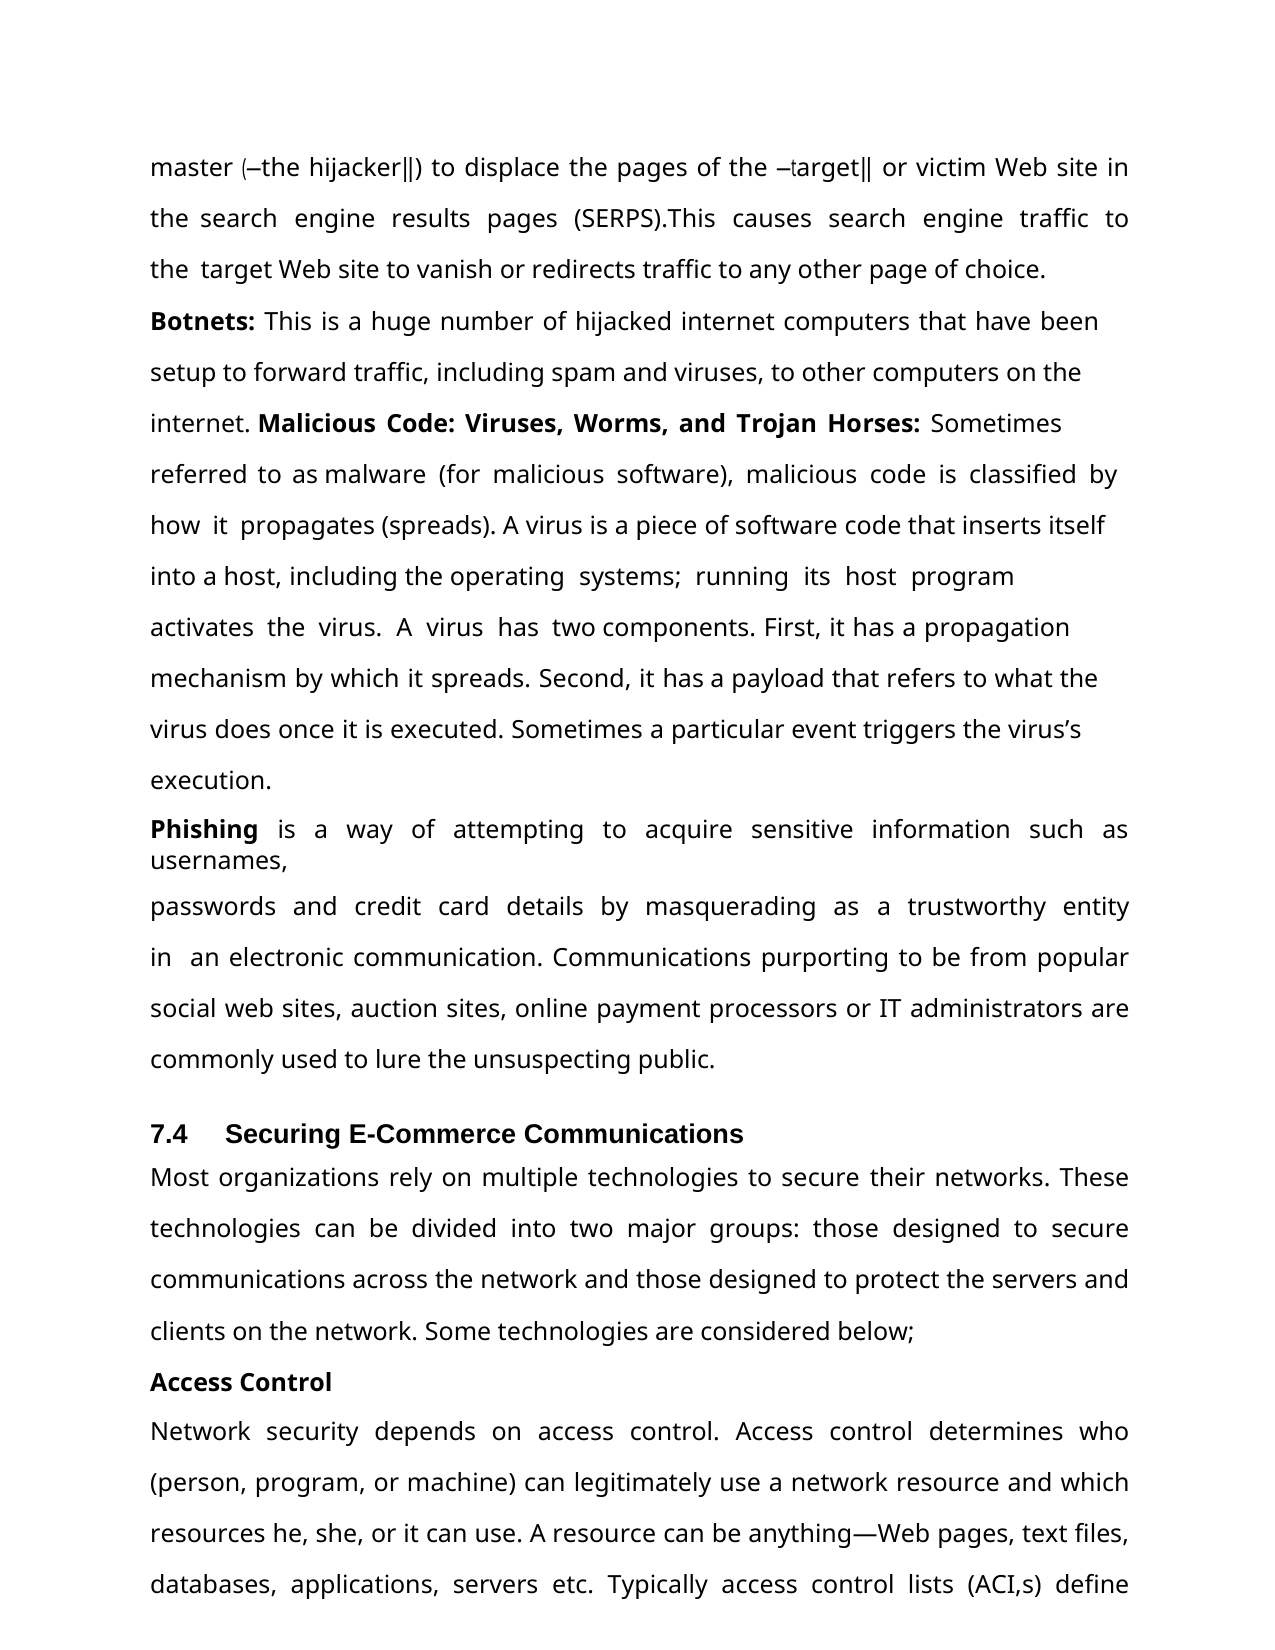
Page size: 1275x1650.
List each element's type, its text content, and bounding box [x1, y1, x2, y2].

text Most organizations rely on multiple technologies to secure their networks. These technologies can be divided into two major groups: those designed to secure communications across the network and those designed to protect the servers and clients on the network. Some technologies are considered below; [150, 1160, 1129, 1347]
text master (―the hijacker‖) to displace the pages of the ―target‖ or victim Web site in the search engine results pages (SERPS).This causes search engine traffic to the target Web site to vanish or redirects traffic to any other page of choice. [150, 150, 1129, 286]
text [150, 1413, 1130, 1601]
text Botnets: This is a huge number of hijacked internet computers that have been setup to forward traffic, including spam and viruses, to other computers on the internet. Malicious Code: Viruses, Worms, and Trojan Horses: Sometimes referred to as malware (for malicious software), malicious code is classified by how it propagates (spreads). A virus is a piece of software code that inserts itself into a host, including the operating systems; running its host program activates the virus. A virus has two components. First, it has a propagation mechanism by which it spreads. Second, it has a payload that refers to what the virus does once it is executed. Sometimes a particular event triggers the virus’s execution. [150, 303, 1130, 797]
text Phishing is a way of attempting to acquire sensitive information such as usernames, [150, 813, 1128, 874]
text 7.4 Securing E-Commerce Communications [150, 1118, 746, 1149]
text Access Control [150, 1364, 337, 1398]
text passwords and credit card details by masquerading as a trustworthy entity in an electronic communication. Communications purporting to be from popular social web sites, auction sites, online payment processors or IT administrators are commonly used to lure the unsuspecting public. [150, 889, 1129, 1076]
